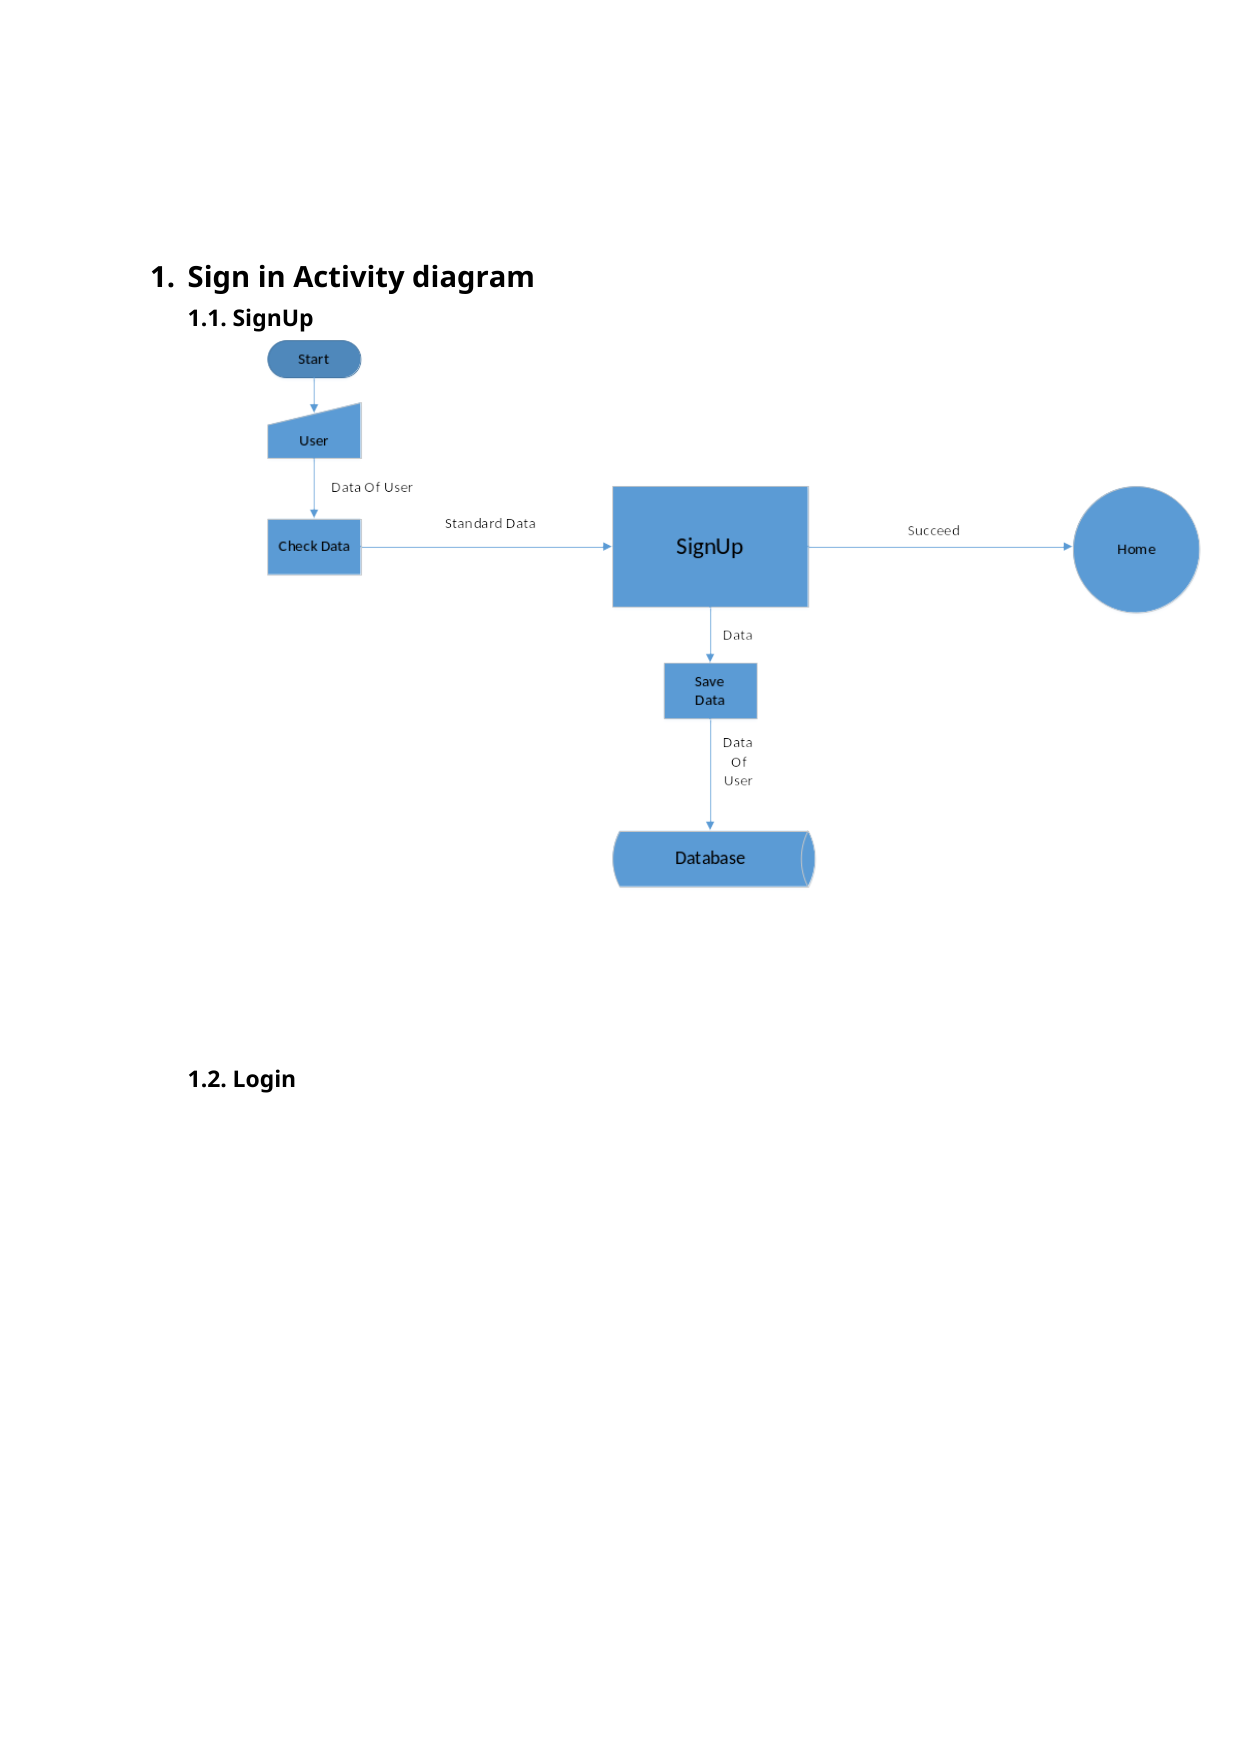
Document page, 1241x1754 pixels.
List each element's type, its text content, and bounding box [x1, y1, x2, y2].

subtitle Sign in Activity diagram [150, 256, 1090, 296]
list Login [187, 1063, 1090, 1094]
list SignUp [187, 302, 1090, 333]
